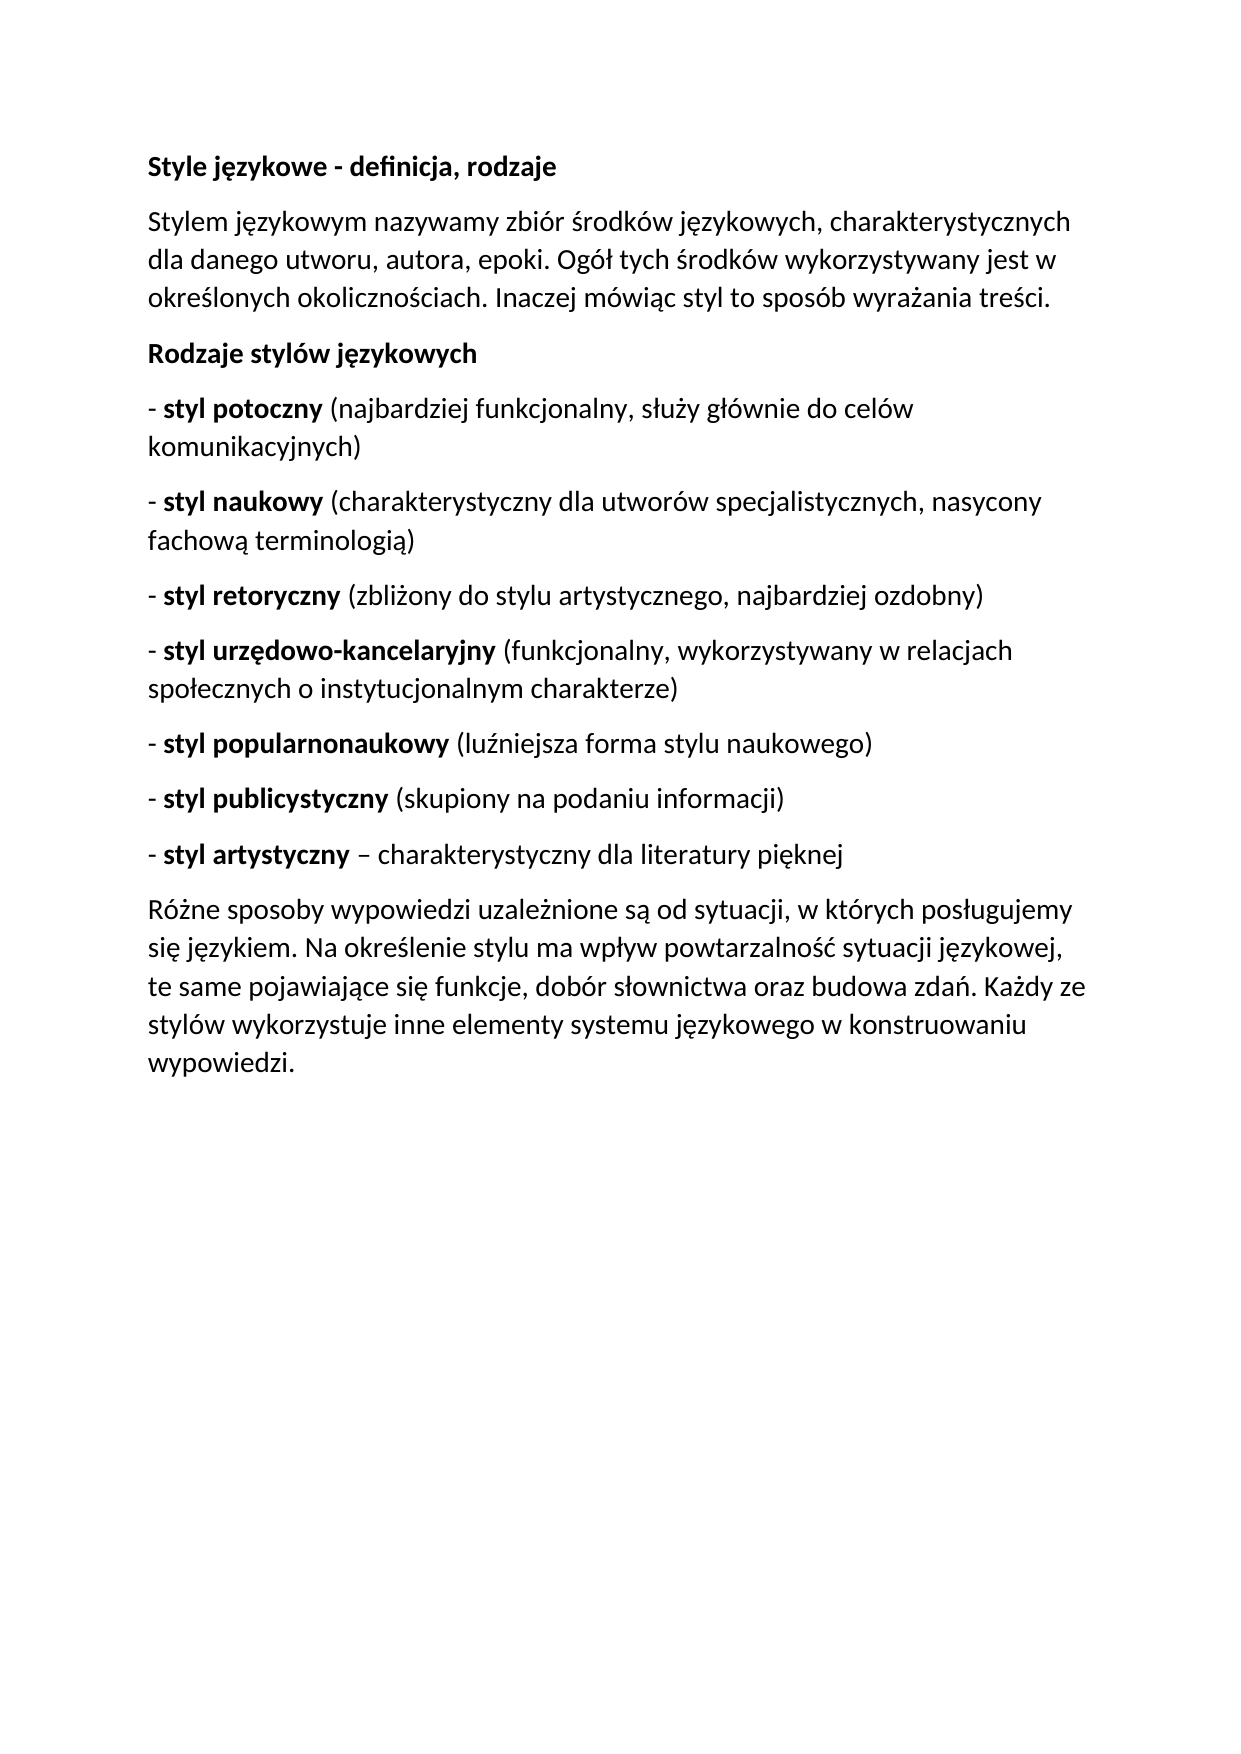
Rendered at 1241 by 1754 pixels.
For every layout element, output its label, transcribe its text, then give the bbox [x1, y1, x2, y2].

text - styl naukowy (charakterystyczny dla utworów specjalistycznych, nasycony fachową terminologią) [148, 483, 1093, 557]
text Stylem językowym nazywamy zbiór środków językowych, charakterystycznych dla danego utworu, autora, epoki. Ogół tych środków wykorzystywany jest w określonych okolicznościach. Inaczej mówiąc styl to sposób wyrażania treści. [148, 203, 1093, 315]
text - styl publicystyczny (skupiony na podaniu informacji) [148, 781, 1093, 816]
text - styl retoryczny (zbliżony do stylu artystycznego, najbardziej ozdobny) [148, 577, 1093, 612]
text Rodzaje stylów językowych [148, 335, 1093, 370]
text Style językowe - definicja, rodzaje [148, 148, 1093, 183]
text - styl artystyczny – charakterystyczny dla literatury pięknej [148, 836, 1093, 871]
text - styl popularnonaukowy (luźniejsza forma stylu naukowego) [148, 726, 1093, 761]
text - styl potoczny (najbardziej funkcjonalny, służy głównie do celów komunikacyjnych) [148, 390, 1093, 464]
text Różne sposoby wypowiedzi uzależnione są od sytuacji, w których posługujemy się językiem. Na określenie stylu ma wpływ powtarzalność sytuacji językowej, te same pojawiające się funkcje, dobór słownictwa oraz budowa zdań. Każdy ze stylów wykorzystuje inne elementy systemu językowego w konstruowaniu wypowiedzi. [148, 891, 1093, 1080]
text - styl urzędowo-kancelaryjny (funkcjonalny, wykorzystywany w relacjach społecznych o instytucjonalnym charakterze) [148, 632, 1093, 706]
